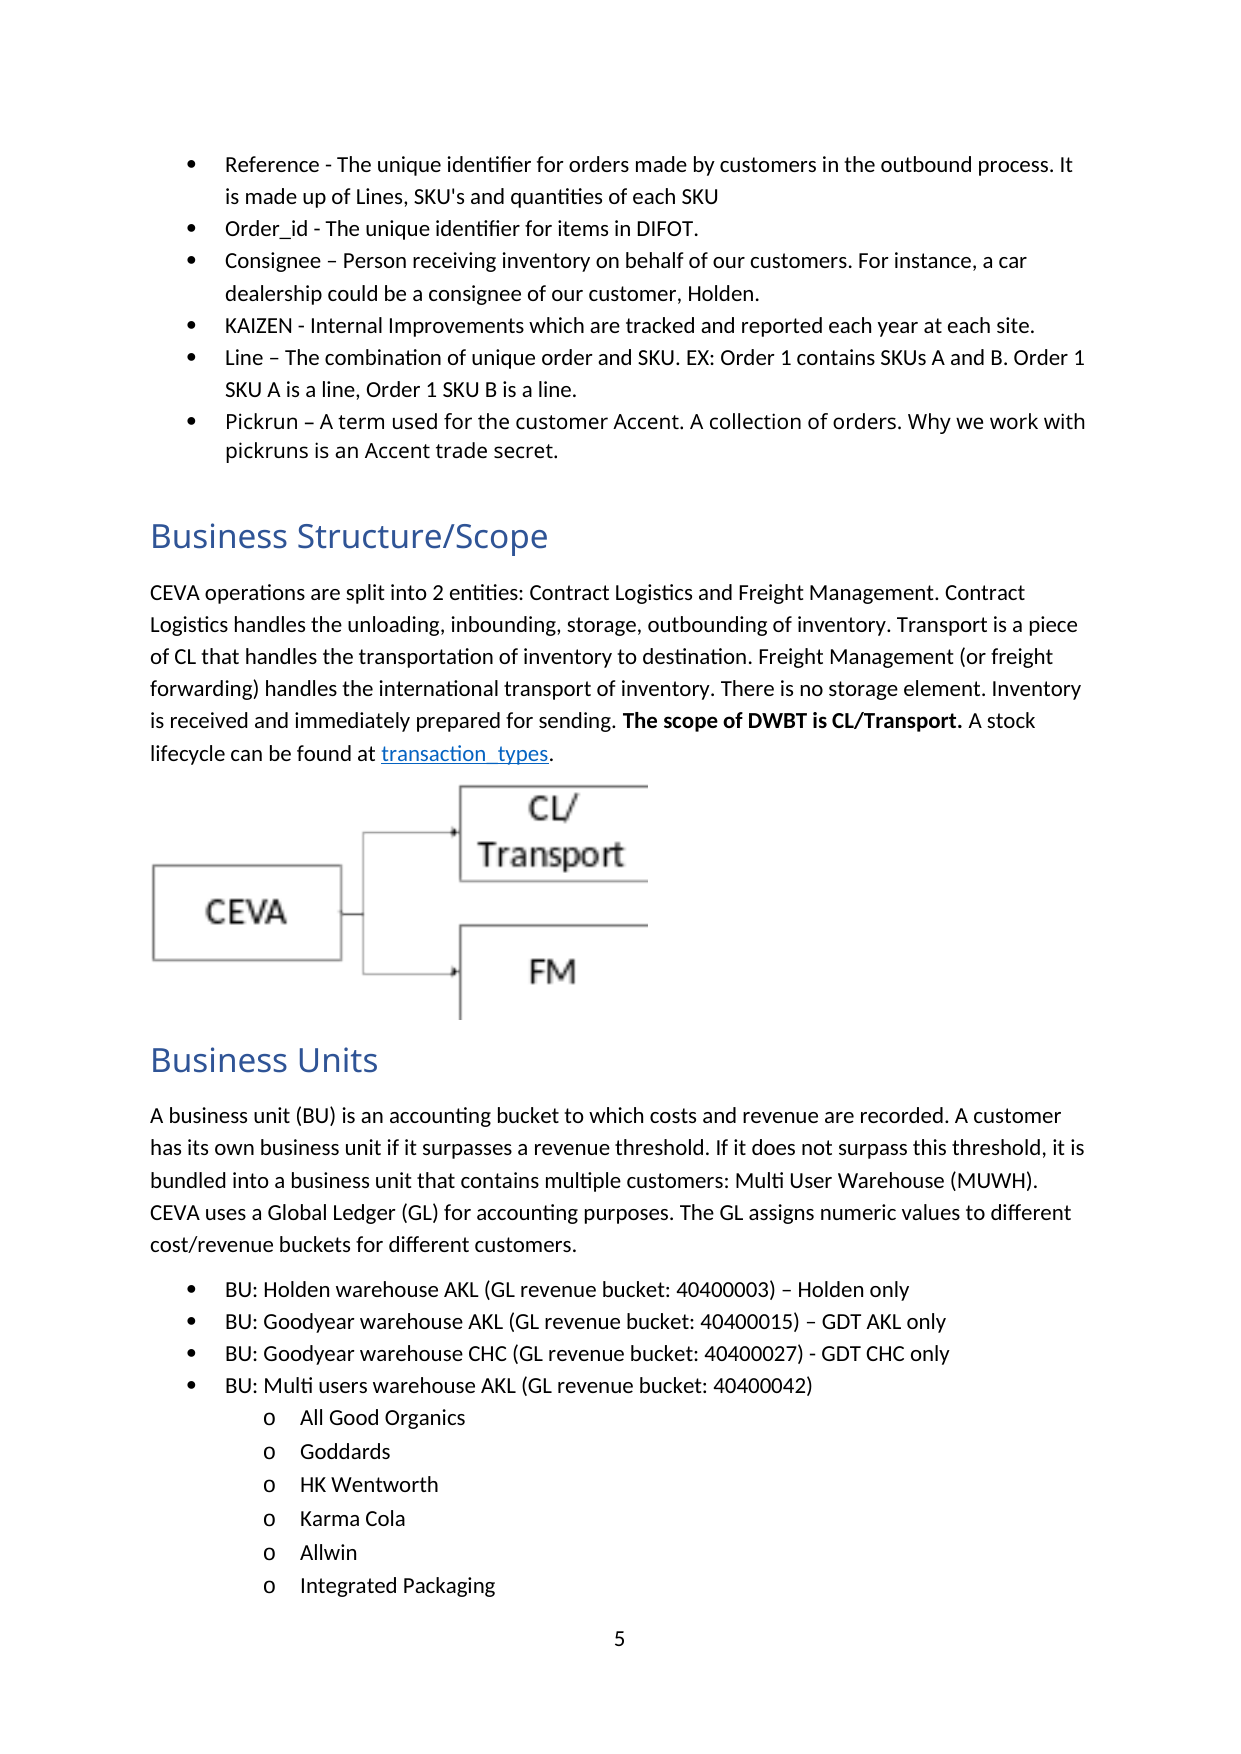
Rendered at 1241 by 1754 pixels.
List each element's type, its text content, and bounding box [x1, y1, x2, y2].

list Order_id - The unique identifier for items in DIFOT. [187, 214, 1090, 242]
list Line – The combination of unique order and SKU. EX: Order 1 contains SKUs A and B. Order 1 SKU A is a line, Order 1 SKU B is a line. [187, 343, 1090, 403]
subtitle Business Units [150, 1037, 1090, 1082]
list Consignee – Person receiving inventory on behalf of our customers. For instance, a car dealership could be a consignee of our customer, Holden. [187, 247, 1090, 307]
list Reference - The unique identifier for orders made by customers in the outbound process. It is made up of Lines, SKU's and quantities of each SKU [187, 150, 1090, 210]
list All Good Organics [262, 1403, 1090, 1433]
list Goddards [262, 1437, 1090, 1466]
list Allwin [262, 1538, 1090, 1567]
list KAIZEN - Internal Improvements which are tracked and reported each year at each site. [187, 311, 1090, 339]
list BU: Goodyear warehouse AKL (GL revenue bucket: 40400015) – GDT AKL only [187, 1307, 1090, 1335]
list BU: Goodyear warehouse CHC (GL revenue bucket: 40400027) - GDT CHC only [187, 1339, 1090, 1367]
list Karma Cola [262, 1504, 1090, 1533]
text A business unit (BU) is an accounting bucket to which costs and revenue are recorded. A customer has its own business unit if it surpasses a revenue threshold. If it does not surpass this threshold, it is bundled into a business unit that contains multiple customers: Multi User Warehouse (MUWH). CEVA uses a Global Ledger (GL) for accounting purposes. The GL assigns numeric values to different cost/revenue buckets for different customers. [150, 1101, 1090, 1258]
text CEVA operations are split into 2 entities: Contract Logistics and Freight Management. Contract Logistics handles the unloading, inbounding, storage, outbounding of inventory. Transport is a piece of CL that handles the transportation of inventory to destination. Freight Management (or freight forwarding) handles the international transport of inventory. There is no storage element. Inventory is received and immediately prepared for sending. The scope of DWBT is CL/Transport. A stock lifecycle can be found at transaction_types. [150, 578, 1090, 767]
list HK Wentworth [262, 1471, 1090, 1500]
list Integrated Packaging [262, 1571, 1090, 1600]
list BU: Holden warehouse AKL (GL revenue bucket: 40400003) – Holden only [187, 1275, 1090, 1303]
subtitle Business Structure/Scope [150, 513, 1090, 559]
list Pickrun – A term used for the customer Accent. A collection of orders. Why we work with pickruns is an Accent trade secret. [187, 407, 1090, 464]
list BU: Multi users warehouse AKL (GL revenue bucket: 40400042) [187, 1371, 1090, 1399]
